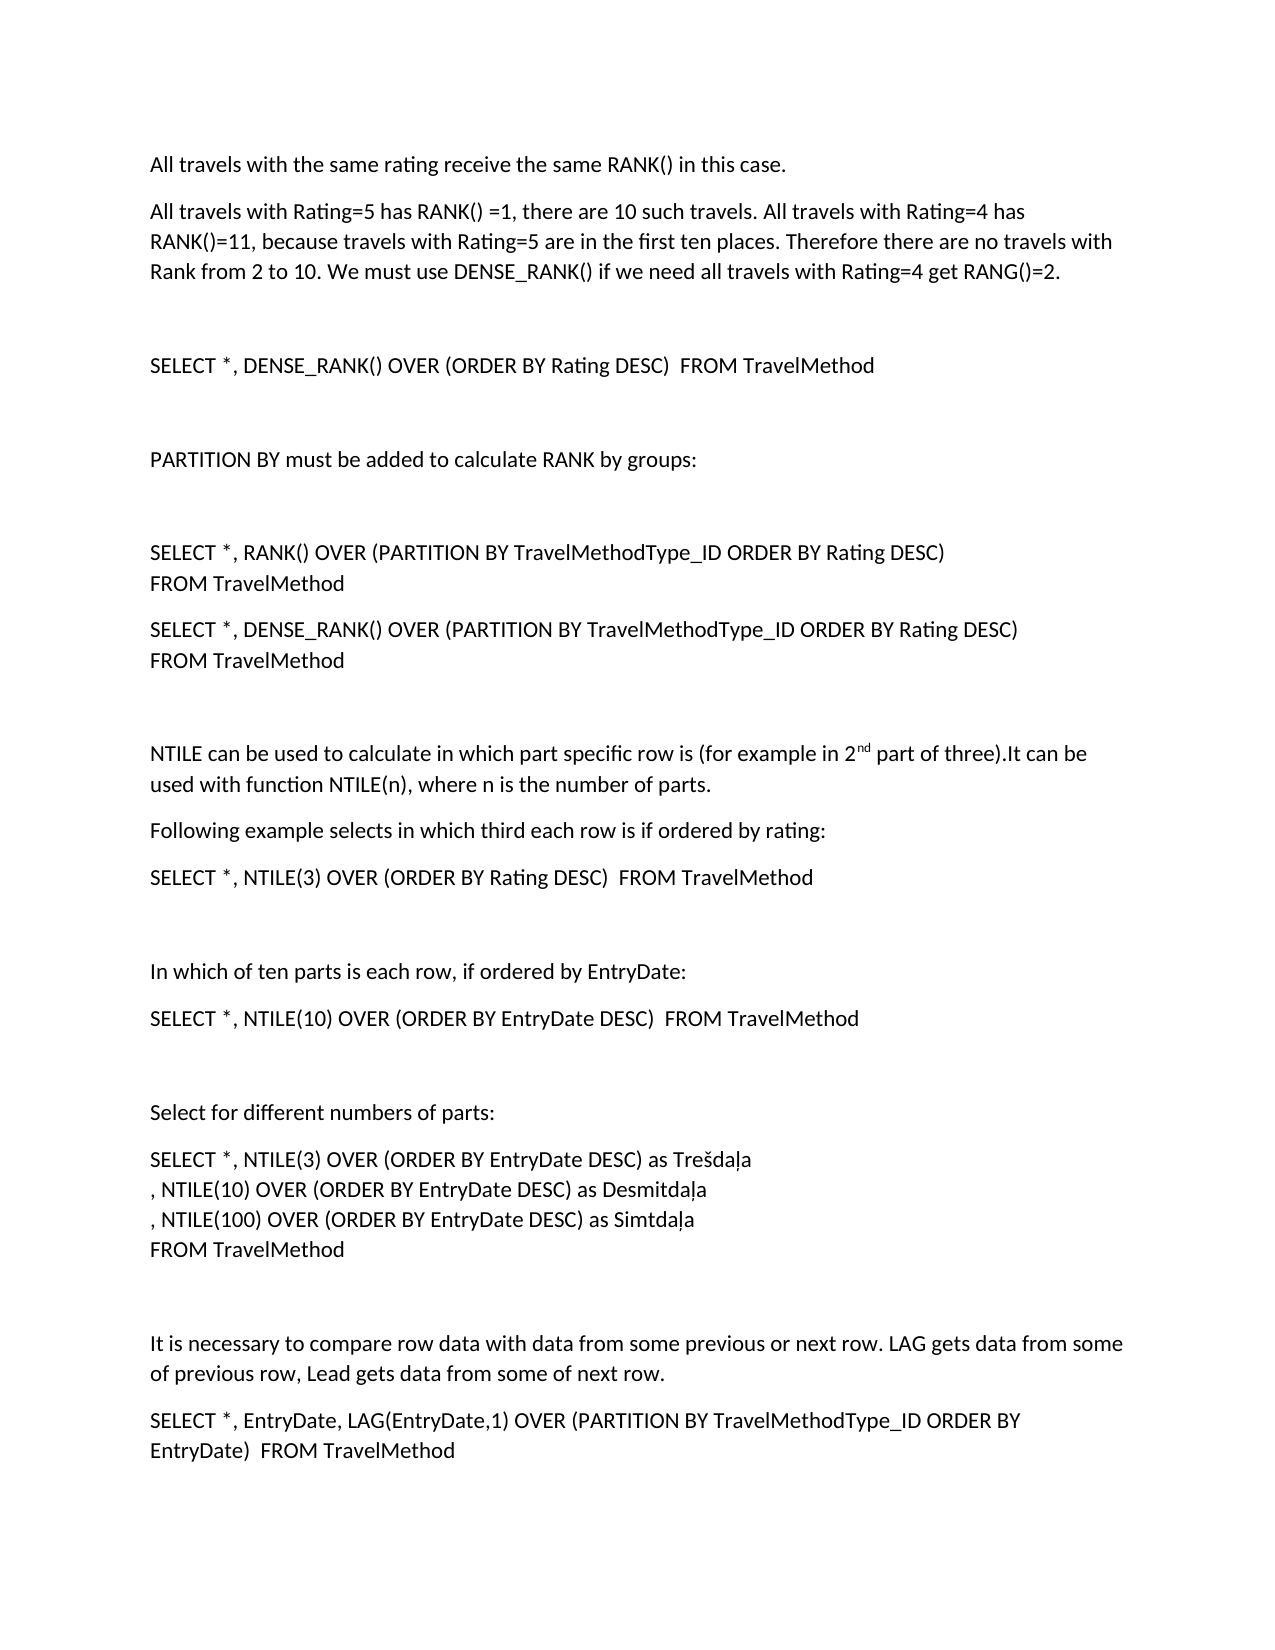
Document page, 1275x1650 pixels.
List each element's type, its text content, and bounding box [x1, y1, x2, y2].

text All travels with Rating=5 has RANK() =1, there are 10 such travels. All travels with Rating=4 has RANK()=11, because travels with Rating=5 are in the first ten places. Therefore there are no travels with Rank from 2 to 10. We must use DENSE_RANK() if we need all travels with Rating=4 get RANG()=2. [150, 197, 1125, 285]
text SELECT *, NTILE(3) OVER (ORDER BY EntryDate DESC) as Trešdaļa , NTILE(10) OVER (ORDER BY EntryDate DESC) as Desmitdaļa , NTILE(100) OVER (ORDER BY EntryDate DESC) as Simtdaļa FROM TravelMethod [150, 1145, 1125, 1263]
text It is necessary to compare row data with data from some previous or next row. LAG gets data from some of previous row, Lead gets data from some of next row. [150, 1329, 1125, 1387]
text SELECT *, DENSE_RANK() OVER (PARTITION BY TravelMethodType_ID ORDER BY Rating DESC) FROM TravelMethod [150, 616, 1125, 674]
text Select for different numbers of parts: [150, 1098, 1125, 1126]
text SELECT *, DENSE_RANK() OVER (ORDER BY Rating DESC) FROM TravelMethod [150, 351, 1125, 379]
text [150, 1406, 1125, 1464]
text SELECT *, RANK() OVER (PARTITION BY TravelMethodType_ID ORDER BY Rating DESC) FROM TravelMethod [150, 538, 1125, 597]
text All travels with the same rating receive the same RANK() in this case. [150, 150, 1125, 178]
text In which of ten parts is each row, if ordered by EntryDate: [150, 957, 1125, 985]
text SELECT *, NTILE(3) OVER (ORDER BY Rating DESC) FROM TravelMethod [150, 863, 1125, 892]
text Following example selects in which third each row is if ordered by rating: [150, 817, 1125, 845]
text NTILE can be used to calculate in which part specific row is (for example in 2nd part of three).It can be used with function NTILE(n), where n is the number of parts. [150, 739, 1125, 798]
text SELECT *, NTILE(10) OVER (ORDER BY EntryDate DESC) FROM TravelMethod [150, 1004, 1125, 1032]
text PARTITION BY must be added to calculate RANK by groups: [150, 445, 1125, 473]
